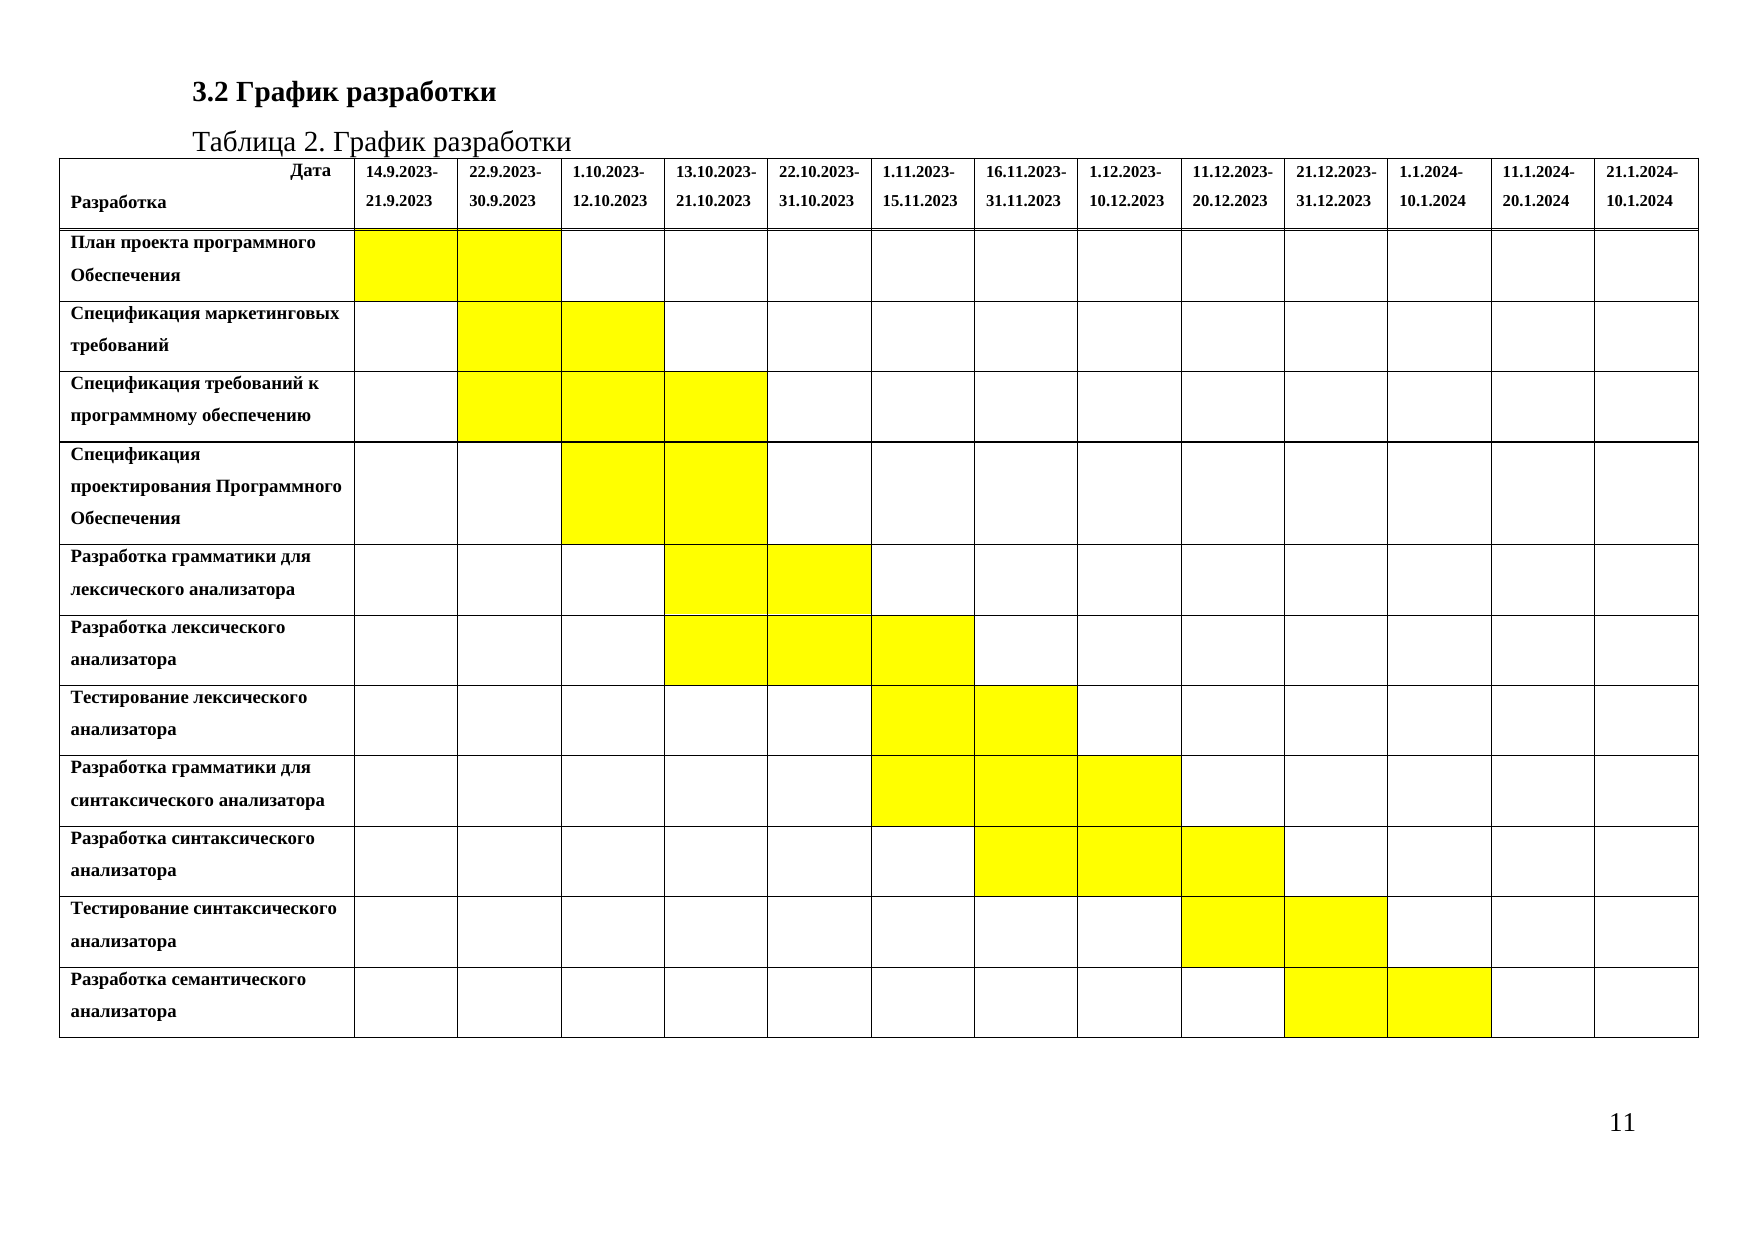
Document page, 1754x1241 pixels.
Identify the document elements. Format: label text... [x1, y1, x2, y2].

table_cell [1595, 968, 1698, 1037]
table_cell [562, 968, 664, 1037]
table_cell [355, 545, 457, 614]
table_cell [1182, 897, 1284, 967]
table_cell [458, 616, 561, 685]
table_cell Тестирование лексического анализатора [60, 686, 354, 755]
table_cell [1182, 616, 1284, 685]
table_cell [665, 372, 767, 441]
table_cell [1285, 231, 1387, 301]
table_cell [1388, 372, 1491, 441]
table_cell [1492, 372, 1594, 441]
table_cell [355, 827, 457, 896]
table_cell [975, 756, 1077, 826]
table_cell [355, 756, 457, 826]
table_cell [355, 968, 457, 1037]
table_cell [975, 686, 1077, 755]
table_cell [768, 827, 871, 896]
table_cell Разработка синтаксического анализатора [60, 827, 354, 896]
table_cell [1285, 968, 1387, 1037]
table_cell [665, 545, 767, 614]
table_cell [458, 827, 561, 896]
table_cell [975, 616, 1077, 685]
table_cell [768, 686, 871, 755]
table_cell [458, 756, 561, 826]
table_header 1.1.2024-10.1.2024 [1388, 159, 1491, 228]
table_cell [1285, 756, 1387, 826]
table_cell [562, 897, 664, 967]
table_cell [1285, 686, 1387, 755]
table_cell [1078, 897, 1181, 967]
table_cell [1388, 897, 1491, 967]
table_cell [1595, 231, 1698, 301]
table_cell [1492, 756, 1594, 826]
table_cell [665, 827, 767, 896]
table_cell [458, 231, 561, 301]
table_cell [975, 968, 1077, 1037]
table_cell [1078, 545, 1181, 614]
table_cell [1182, 756, 1284, 826]
table_cell [1388, 616, 1491, 685]
table_cell [1285, 302, 1387, 371]
table_cell [872, 231, 974, 301]
table_cell Разработка лексического анализатора [60, 616, 354, 685]
table_header 22.10.2023-31.10.2023 [768, 159, 871, 228]
table_cell [1492, 302, 1594, 371]
table_cell [1595, 827, 1698, 896]
table_cell [768, 302, 871, 371]
table_cell [768, 897, 871, 967]
table_cell [458, 545, 561, 614]
table_header 11.12.2023-20.12.2023 [1182, 159, 1284, 228]
table_cell [1078, 827, 1181, 896]
table_cell [665, 756, 767, 826]
table_cell [1285, 827, 1387, 896]
table_header 21.12.2023-31.12.2023 [1285, 159, 1387, 228]
table_cell [975, 827, 1077, 896]
table_cell [768, 756, 871, 826]
table_cell [1078, 372, 1181, 441]
table_cell [458, 686, 561, 755]
table_cell [872, 827, 974, 896]
table_cell [665, 231, 767, 301]
table_cell [872, 968, 974, 1037]
table_cell [1078, 686, 1181, 755]
table_cell [665, 897, 767, 967]
table_cell [1595, 545, 1698, 614]
table_cell [1182, 827, 1284, 896]
table_cell [768, 231, 871, 301]
table_cell [768, 968, 871, 1037]
table_cell [1388, 686, 1491, 755]
table_cell [1492, 443, 1594, 544]
table_cell [1388, 756, 1491, 826]
table_cell [1182, 302, 1284, 371]
table_cell [1388, 231, 1491, 301]
table_cell [872, 372, 974, 441]
table_header 1.11.2023-15.11.2023 [872, 159, 974, 228]
table_cell [768, 443, 871, 544]
table_cell [1595, 372, 1698, 441]
table_cell [1182, 968, 1284, 1037]
table_cell [1285, 443, 1387, 544]
table_cell [1285, 897, 1387, 967]
table_cell [458, 443, 561, 544]
table_cell [1078, 302, 1181, 371]
table_cell Спецификация требований к программному обеспечению [60, 372, 354, 441]
table_header Дата Разработка [60, 159, 354, 228]
table_cell [872, 756, 974, 826]
table_cell [768, 372, 871, 441]
table_cell [562, 827, 664, 896]
table_cell [1078, 756, 1181, 826]
table_cell [1492, 616, 1594, 685]
table_cell [1182, 372, 1284, 441]
table_cell [1595, 302, 1698, 371]
table_cell [872, 443, 974, 544]
table_cell [665, 968, 767, 1037]
table_cell Спецификация проектирования Программного Обеспечения [60, 443, 354, 544]
table_cell [665, 443, 767, 544]
table_cell [355, 616, 457, 685]
table_header 16.11.2023-31.11.2023 [975, 159, 1077, 228]
table_cell [768, 616, 871, 685]
table_cell [355, 443, 457, 544]
table_cell [1182, 686, 1284, 755]
table_cell [1492, 545, 1594, 614]
table_cell [355, 302, 457, 371]
table_cell [872, 616, 974, 685]
table_cell [1595, 897, 1698, 967]
table_cell Разработка грамматики для синтаксического анализатора [60, 756, 354, 826]
table_cell [458, 968, 561, 1037]
table_cell [562, 545, 664, 614]
table_cell [562, 302, 664, 371]
table_cell [562, 231, 664, 301]
table_cell [1078, 231, 1181, 301]
table_cell [1492, 897, 1594, 967]
table_cell [1595, 686, 1698, 755]
table_cell [1388, 827, 1491, 896]
table_cell План проекта программного Обеспечения [60, 231, 354, 301]
table_cell [1078, 616, 1181, 685]
table_cell [458, 372, 561, 441]
table_cell [1078, 443, 1181, 544]
table_cell [458, 302, 561, 371]
table_cell [1595, 756, 1698, 826]
table_cell [665, 686, 767, 755]
table_cell [1388, 443, 1491, 544]
table_header 14.9.2023-21.9.2023 [355, 159, 457, 228]
table_cell [562, 443, 664, 544]
table_cell [562, 372, 664, 441]
table_cell [1182, 231, 1284, 301]
table_cell [1492, 968, 1594, 1037]
table_header 13.10.2023-21.10.2023 [665, 159, 767, 228]
text 3.2 График разработки [118, 74, 1636, 107]
table_cell [1078, 968, 1181, 1037]
table_cell [872, 545, 974, 614]
table_cell [1285, 372, 1387, 441]
table_cell [1595, 616, 1698, 685]
table_cell [355, 686, 457, 755]
table_cell [1285, 545, 1387, 614]
table_cell [355, 897, 457, 967]
table_cell [665, 302, 767, 371]
table_cell [1388, 302, 1491, 371]
table_header 1.12.2023-10.12.2023 [1078, 159, 1181, 228]
table_header 11.1.2024-20.1.2024 [1492, 159, 1594, 228]
table_cell [975, 231, 1077, 301]
table_cell Спецификация маркетинговых требований [60, 302, 354, 371]
table_cell [1595, 443, 1698, 544]
table_cell [1492, 827, 1594, 896]
table_cell [975, 443, 1077, 544]
table_cell [872, 686, 974, 755]
table_cell [1285, 616, 1387, 685]
table_cell [355, 231, 457, 301]
table_cell [562, 686, 664, 755]
table_cell [975, 897, 1077, 967]
table_header 21.1.2024-10.1.2024 [1595, 159, 1698, 228]
text Таблица 2. График разработки [118, 124, 1636, 158]
table_cell [975, 302, 1077, 371]
table_cell [1388, 545, 1491, 614]
table_cell [1388, 968, 1491, 1037]
table_cell [562, 756, 664, 826]
table_header 1.10.2023-12.10.2023 [562, 159, 664, 228]
table_cell [872, 897, 974, 967]
table_header 22.9.2023-30.9.2023 [458, 159, 561, 228]
table_cell [872, 302, 974, 371]
table_cell [1182, 545, 1284, 614]
table_cell [665, 616, 767, 685]
table_cell Разработка грамматики для лексического анализатора [60, 545, 354, 614]
table_cell [1182, 443, 1284, 544]
table_cell [458, 897, 561, 967]
table_cell Тестирование синтаксического анализатора [60, 897, 354, 967]
table_cell [975, 372, 1077, 441]
table_cell [1492, 686, 1594, 755]
table_cell Разработка семантического анализатора [60, 968, 354, 1037]
table_cell [562, 616, 664, 685]
table_cell [1492, 231, 1594, 301]
table_cell [355, 372, 457, 441]
table_cell [768, 545, 871, 614]
table_cell [975, 545, 1077, 614]
